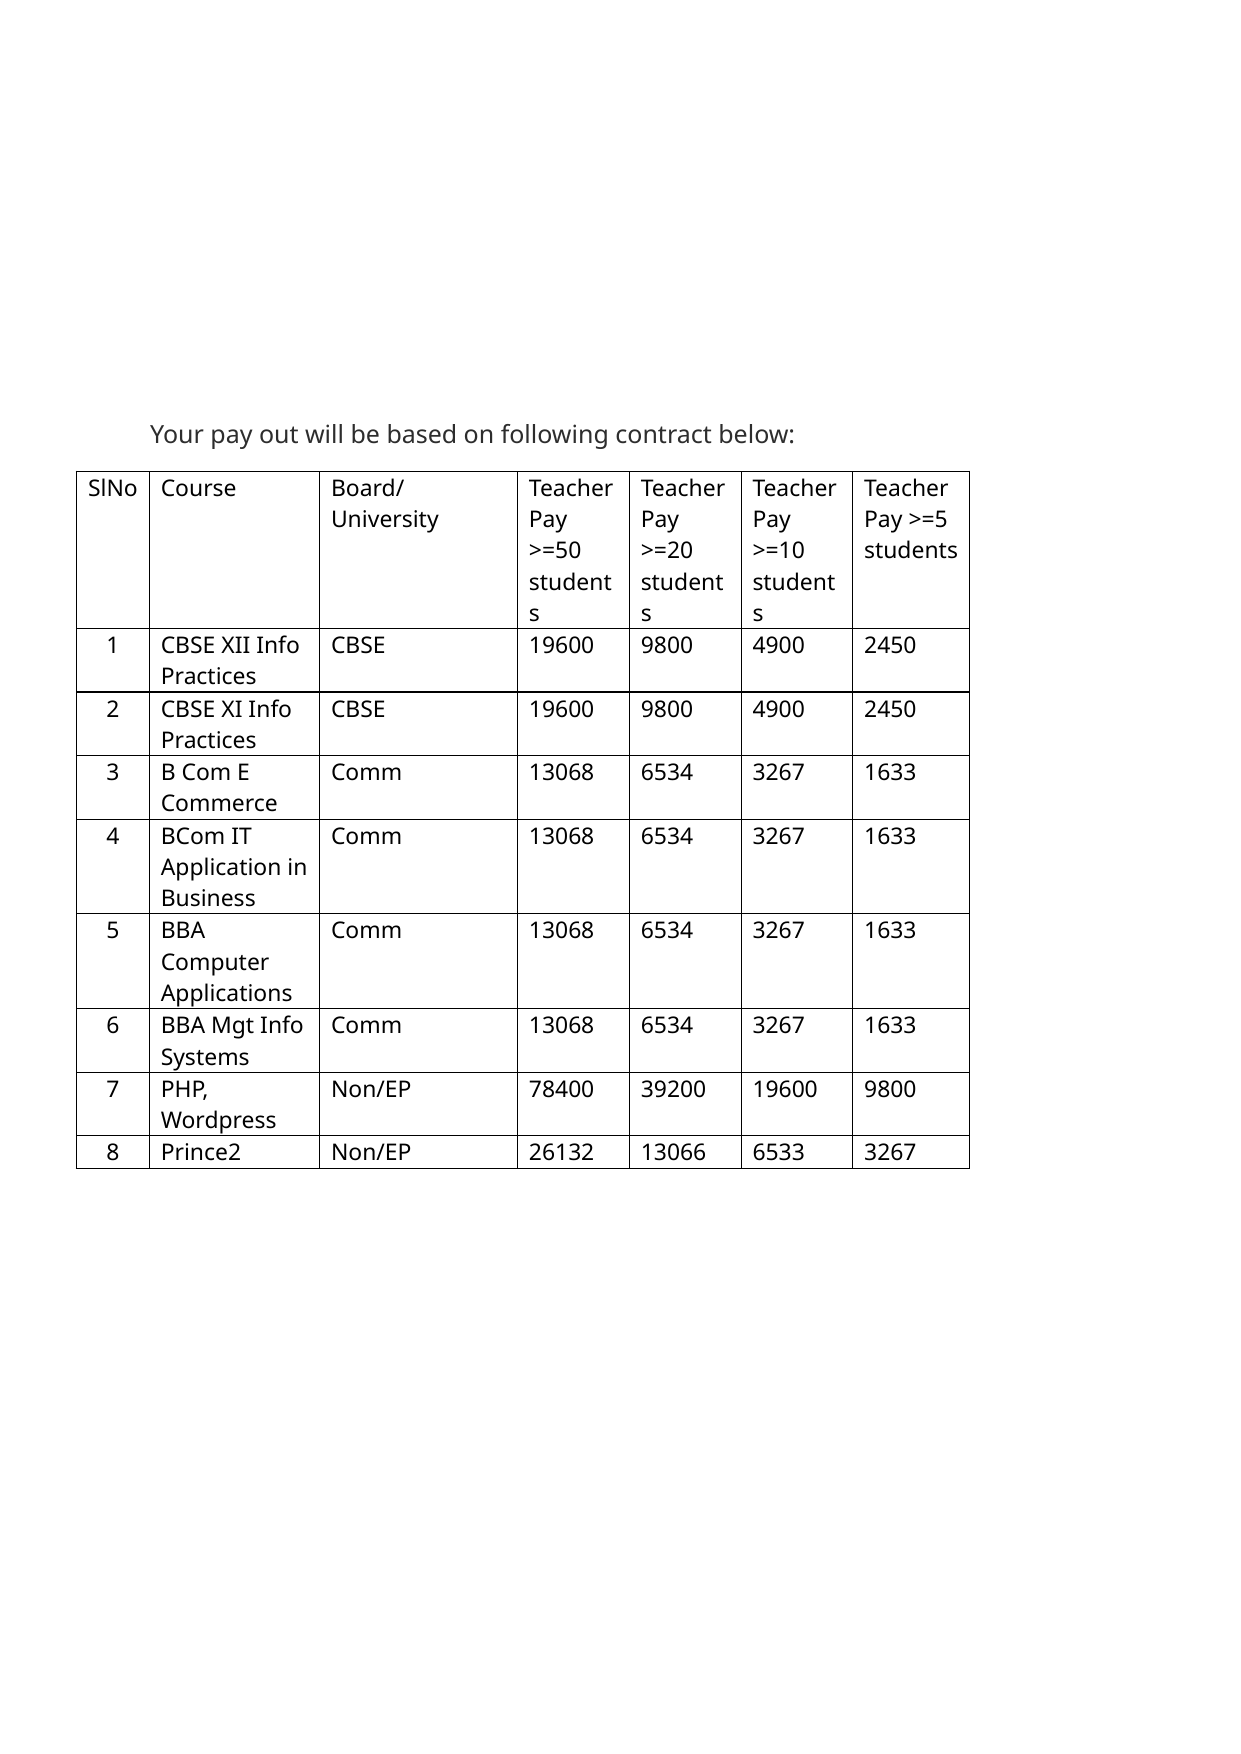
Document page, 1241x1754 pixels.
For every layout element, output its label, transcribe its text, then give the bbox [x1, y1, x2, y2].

table_cell 3267 [742, 914, 852, 1008]
table_cell BCom IT Application in Business [150, 820, 319, 913]
table_cell 13068 [518, 820, 629, 913]
table_cell 1633 [853, 756, 969, 818]
table_cell 13068 [518, 914, 629, 1008]
table_cell 5 [77, 914, 149, 1008]
table_header SlNo [77, 472, 149, 628]
table_cell 9800 [630, 629, 741, 691]
table_cell 6534 [630, 756, 741, 818]
table_cell 4900 [742, 629, 852, 691]
table_cell 6534 [630, 1009, 741, 1072]
table_cell 4 [77, 820, 149, 913]
table_cell 1 [77, 629, 149, 691]
table_cell 3267 [742, 756, 852, 818]
table_cell 8 [77, 1136, 149, 1167]
table_cell 6534 [630, 914, 741, 1008]
table_cell 1633 [853, 820, 969, 913]
table_cell 3 [77, 756, 149, 818]
table_cell 4900 [742, 693, 852, 755]
table_cell 3267 [853, 1136, 969, 1167]
table_cell 2450 [853, 629, 969, 691]
table_cell Non/EP [320, 1073, 517, 1135]
table_cell Non/EP [320, 1136, 517, 1167]
table_cell PHP, Wordpress [150, 1073, 319, 1135]
table_cell 78400 [518, 1073, 629, 1135]
text Your pay out will be based on following contract below: [150, 417, 1090, 451]
table_cell 9800 [630, 693, 741, 755]
table_cell 26132 [518, 1136, 629, 1167]
table_header Teacher Pay >=5 students [853, 472, 969, 628]
table_header Board/University [320, 472, 517, 628]
table_cell B Com E Commerce [150, 756, 319, 818]
table_header Teacher Pay >=10 students [742, 472, 852, 628]
table_cell BBA Computer Applications [150, 914, 319, 1008]
table_cell 2450 [853, 693, 969, 755]
table_cell 6 [77, 1009, 149, 1072]
table_cell 13066 [630, 1136, 741, 1167]
table_cell 3267 [742, 820, 852, 913]
table_cell 7 [77, 1073, 149, 1135]
table_cell Comm [320, 820, 517, 913]
table_cell 6533 [742, 1136, 852, 1167]
table_cell 19600 [518, 629, 629, 691]
table_cell 39200 [630, 1073, 741, 1135]
table_header Teacher Pay >=50 students [518, 472, 629, 628]
table_cell 1633 [853, 1009, 969, 1072]
table_cell 9800 [853, 1073, 969, 1135]
table_cell 13068 [518, 756, 629, 818]
table_header Course [150, 472, 319, 628]
table_cell CBSE [320, 629, 517, 691]
table_cell CBSE XI Info Practices [150, 693, 319, 755]
table_cell 19600 [518, 693, 629, 755]
table_cell 2 [77, 693, 149, 755]
table_header Teacher Pay >=20 students [630, 472, 741, 628]
table_cell CBSE XII Info Practices [150, 629, 319, 691]
table_cell 13068 [518, 1009, 629, 1072]
table_cell CBSE [320, 693, 517, 755]
table_cell 3267 [742, 1009, 852, 1072]
table_cell 19600 [742, 1073, 852, 1135]
table_cell BBA Mgt Info Systems [150, 1009, 319, 1072]
table_cell Comm [320, 914, 517, 1008]
table_cell 1633 [853, 914, 969, 1008]
table_cell Comm [320, 1009, 517, 1072]
table_cell Prince2 [150, 1136, 319, 1167]
table_cell 6534 [630, 820, 741, 913]
table_cell Comm [320, 756, 517, 818]
